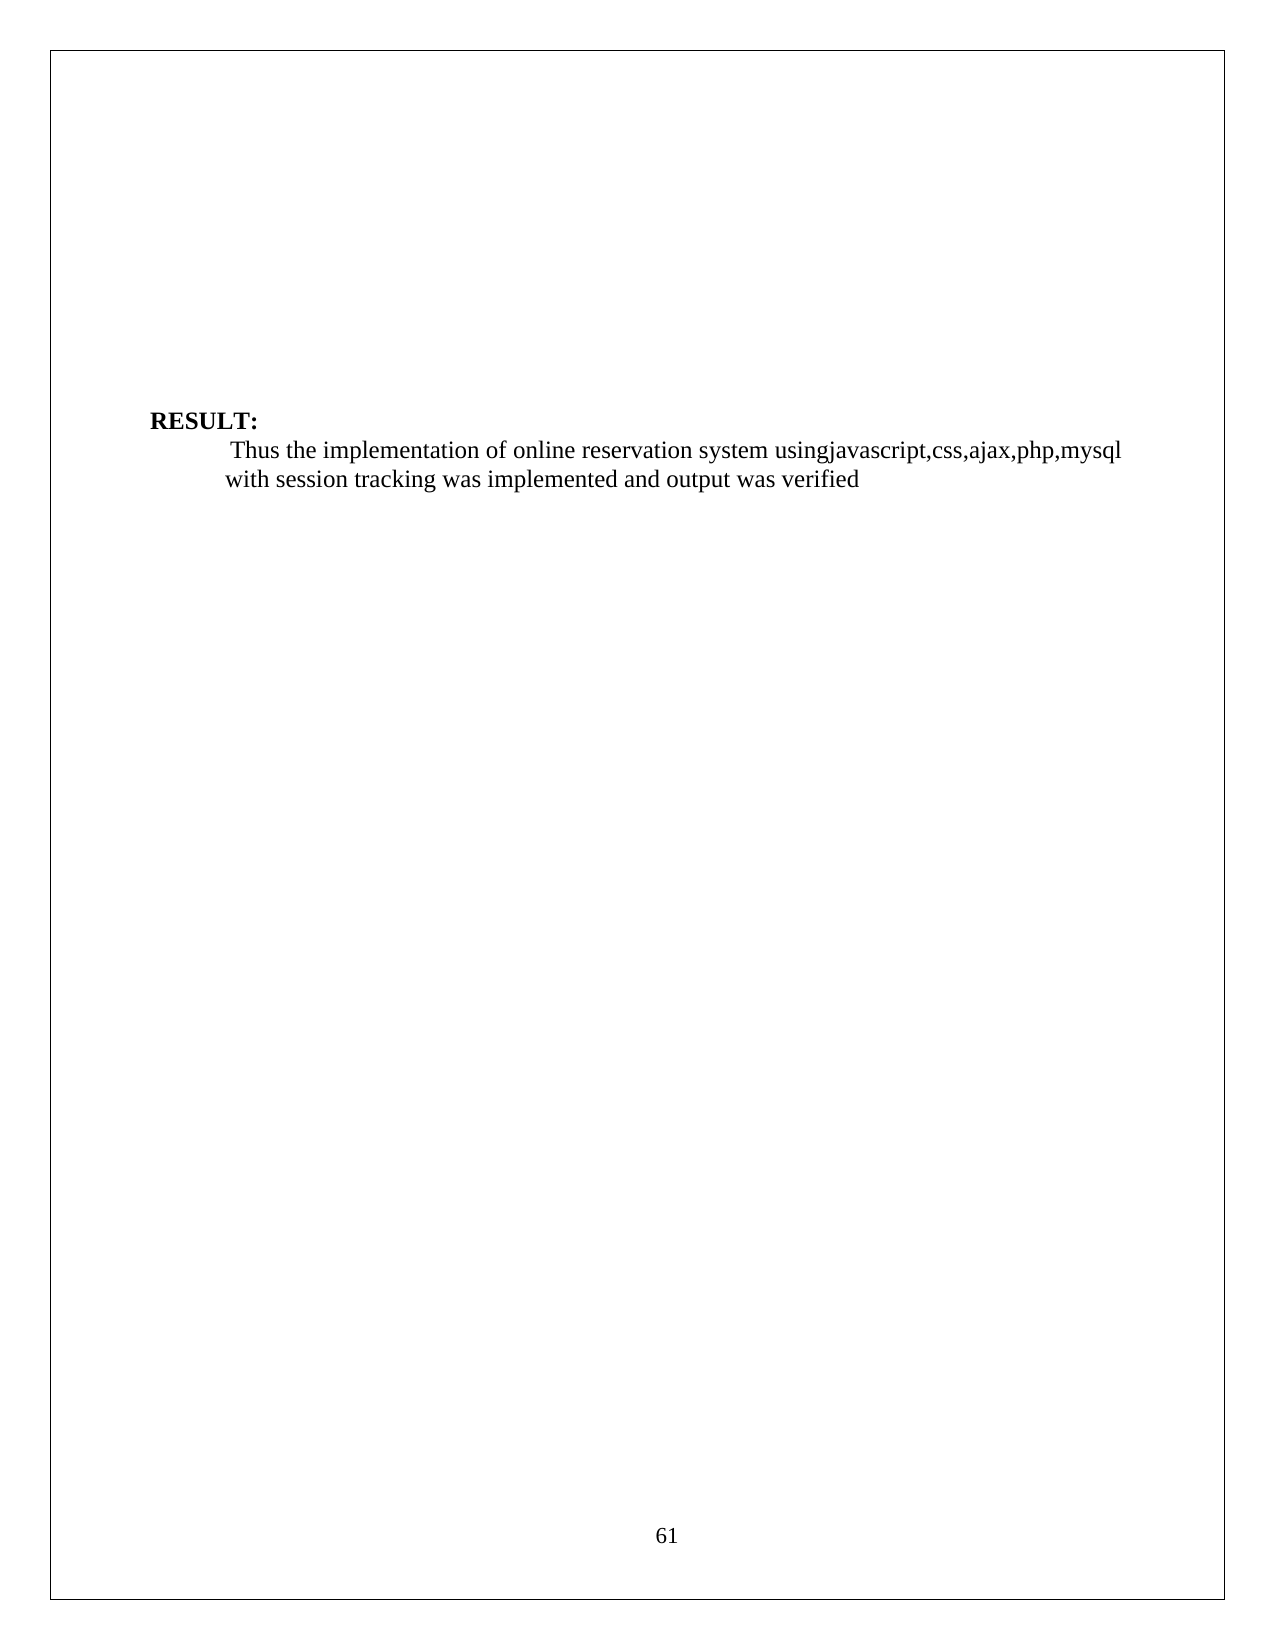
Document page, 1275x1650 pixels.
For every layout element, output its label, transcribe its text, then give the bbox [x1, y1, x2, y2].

text Thus the implementation of online reservation system usingjavascript,css,ajax,php,mysql with session tracking was implemented and output was verified [225, 436, 1124, 493]
subtitle RESULT: [150, 407, 1221, 436]
